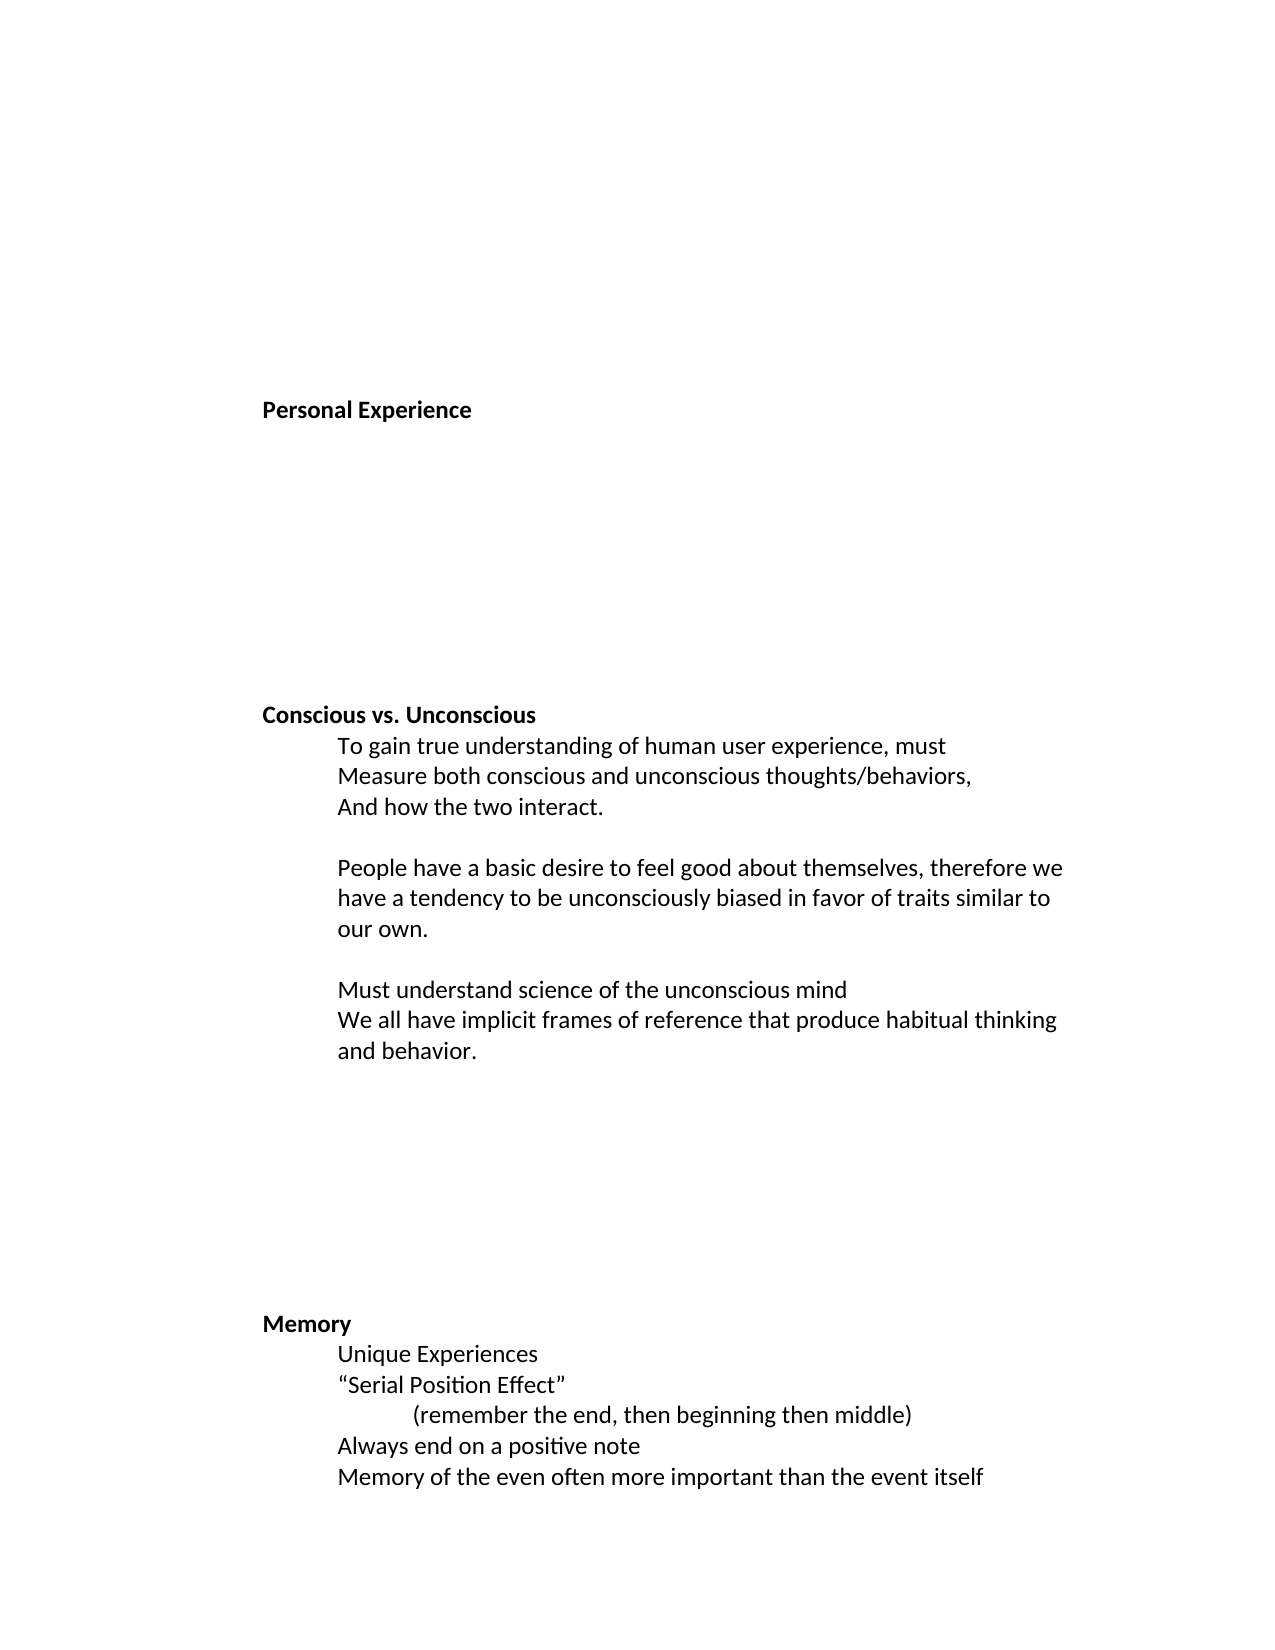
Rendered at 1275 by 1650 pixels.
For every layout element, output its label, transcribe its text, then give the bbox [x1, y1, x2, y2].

text And how the two interact. [187, 791, 1087, 821]
text People have a basic desire to feel good about themselves, therefore we have a tendency to be unconsciously biased in favor of traits similar to our own. [337, 852, 1087, 943]
text Measure both conscious and unconscious thoughts/behaviors, [187, 760, 1087, 791]
text Personal Experience [187, 394, 1087, 425]
text Must understand science of the unconscious mind [187, 974, 1087, 1004]
text We all have implicit frames of reference that produce habitual thinking and behavior. [337, 1004, 1087, 1066]
text Always end on a positive note [187, 1430, 1087, 1461]
text Memory of the even often more important than the event itself [187, 1461, 1087, 1491]
text (remember the end, then beginning then middle) [337, 1399, 1087, 1430]
text Memory [187, 1308, 1087, 1338]
text Unique Experiences [187, 1338, 1087, 1369]
text To gain true understanding of human user experience, must [187, 730, 1087, 760]
text “Serial Position Effect” [262, 1369, 1087, 1399]
text Conscious vs. Unconscious [187, 699, 1087, 730]
